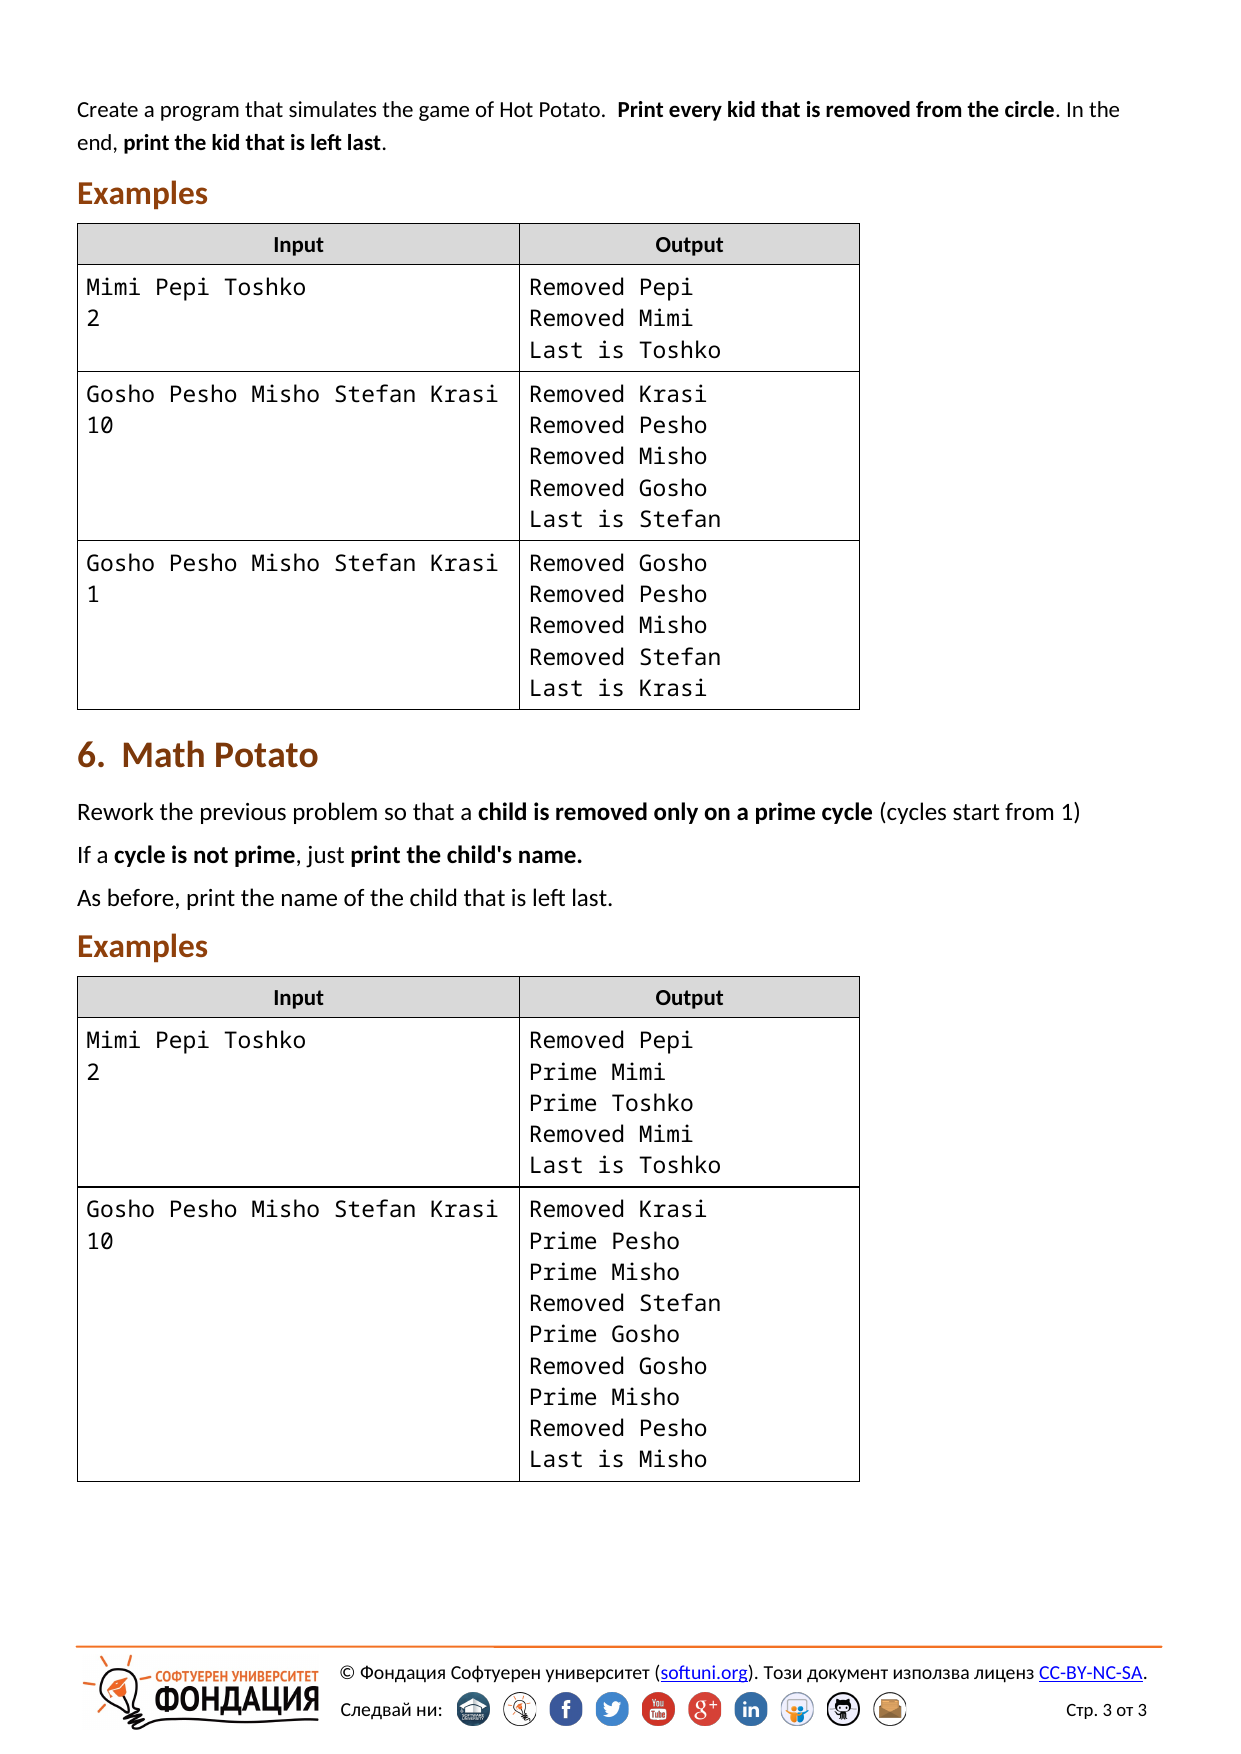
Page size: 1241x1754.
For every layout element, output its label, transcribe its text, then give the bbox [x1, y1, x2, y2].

table_cell Gosho Pesho Misho Stefan Krasi 10 [78, 372, 519, 540]
picture [503, 1692, 537, 1726]
table_cell Removed Krasi Removed Pesho Removed Misho Removed Gosho Last is Stefan [520, 372, 859, 540]
table_header Output [520, 224, 859, 264]
subtitle Examples [77, 172, 1163, 213]
subtitle Math Potato [77, 731, 1163, 777]
picture [642, 1692, 675, 1726]
table_cell Mimi Pepi Toshko 2 [78, 1018, 519, 1186]
picture [734, 1692, 768, 1726]
text Rework the previous problem so that a child is removed only on a prime cycle (cycles start from 1) [77, 796, 1163, 827]
picture [873, 1692, 907, 1726]
table_cell Gosho Pesho Misho Stefan Krasi 1 [78, 541, 519, 709]
table_header Output [520, 977, 859, 1017]
table_header Input [78, 977, 519, 1017]
picture [688, 1692, 722, 1726]
table_cell Mimi Pepi Toshko 2 [78, 265, 519, 371]
picture [780, 1692, 814, 1726]
picture [457, 1692, 490, 1726]
text If a cycle is not prime, just print the child's name. [77, 839, 1163, 870]
text Create a program that simulates the game of Hot Potato. Print every kid that is removed from the circle. In the end, print the kid that is left last. [77, 95, 1163, 156]
table_cell Removed Pepi Prime Mimi Prime Toshko Removed Mimi Last is Toshko [520, 1018, 859, 1186]
table_cell Gosho Pesho Misho Stefan Krasi 10 [78, 1188, 519, 1481]
subtitle Examples [77, 925, 1163, 966]
picture [549, 1692, 583, 1726]
table_cell Removed Krasi Prime Pesho Prime Misho Removed Stefan Prime Gosho Removed Gosho Prime Misho Removed Pesho Last is Misho [520, 1188, 859, 1481]
picture [82, 1654, 319, 1730]
table_cell Removed Pepi Removed Mimi Last is Toshko [520, 265, 859, 371]
picture [595, 1692, 629, 1726]
table_header Input [78, 224, 519, 264]
table_cell Removed Gosho Removed Pesho Removed Misho Removed Stefan Last is Krasi [520, 541, 859, 709]
text As before, print the name of the child that is left last. [77, 882, 1163, 913]
picture [827, 1692, 860, 1726]
